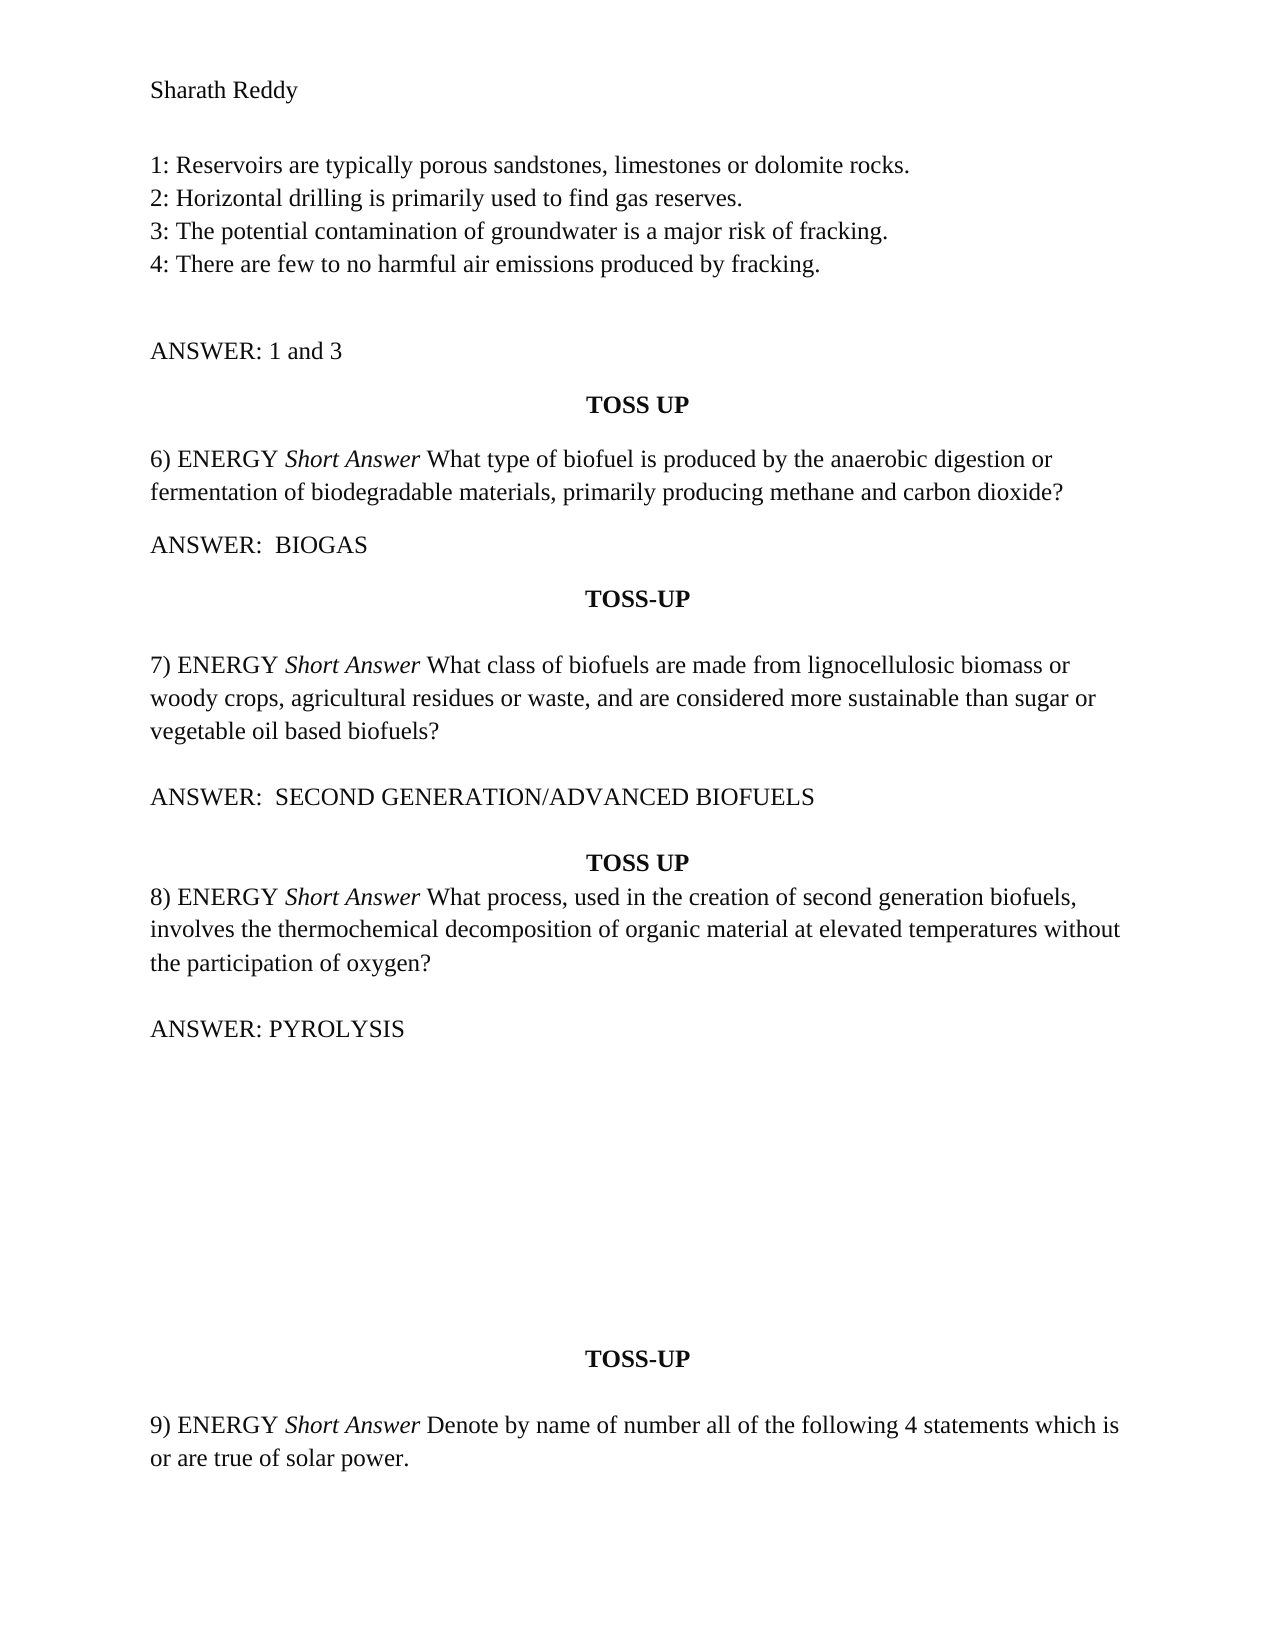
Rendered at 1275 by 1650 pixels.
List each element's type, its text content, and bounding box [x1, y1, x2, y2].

text ANSWER: 1 and 3 [150, 336, 1125, 365]
text 1: Reservoirs are typically porous sandstones, limestones or dolomite rocks. 2: Horizontal drilling is primarily used to find gas reserves. 3: The potential contamination of groundwater is a major risk of fracking. 4: There are few to no harmful air emissions produced by fracking. [150, 150, 1125, 311]
text 7) ENERGY Short Answer What class of biofuels are made from lignocellulosic biomass or woody crops, agricultural residues or waste, and are considered more sustainable than sugar or vegetable oil based biofuels? [150, 650, 1125, 745]
text TOSS UP [150, 390, 1125, 418]
text TOSS-UP [150, 584, 1125, 613]
text ANSWER: PYROLYSIS [150, 1014, 1125, 1042]
text 8) ENERGY Short Answer What process, used in the creation of second generation biofuels, involves the thermochemical decomposition of organic material at elevated temperatures without the participation of oxygen? [150, 882, 1125, 976]
text ANSWER: BIOGAS [150, 531, 1125, 559]
text TOSS-UP [150, 1344, 1125, 1373]
text 9) ENERGY Short Answer Denote by name of number all of the following 4 statements which is or are true of solar power. [150, 1410, 1125, 1472]
text TOSS UP [150, 848, 1125, 877]
text 6) ENERGY Short Answer What type of biofuel is produced by the anaerobic digestion or fermentation of biodegradable materials, primarily producing methane and carbon dioxide? [150, 444, 1125, 505]
text ANSWER: SECOND GENERATION/ADVANCED BIOFUELS [150, 782, 1125, 811]
